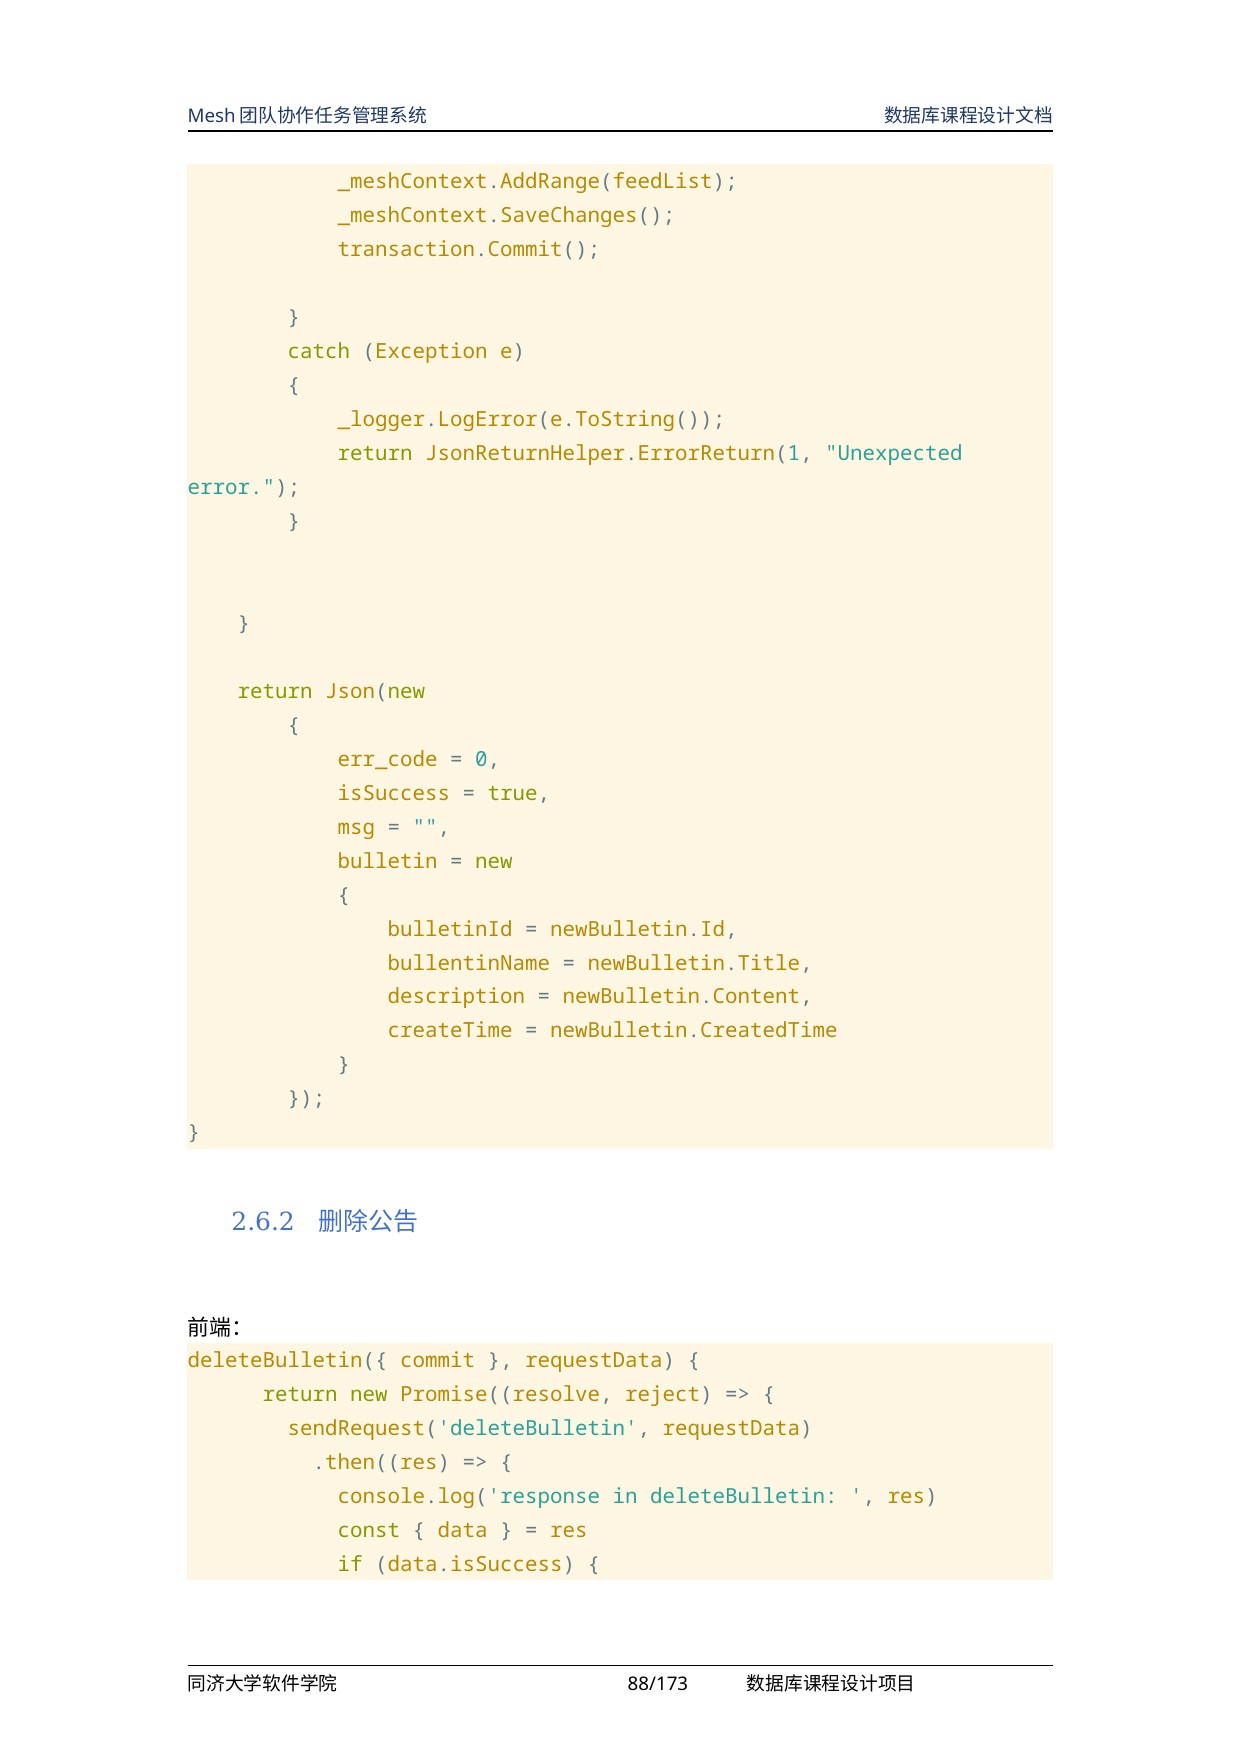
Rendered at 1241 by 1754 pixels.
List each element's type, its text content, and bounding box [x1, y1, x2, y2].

text createTime = newBulletin.CreatedTime [187, 1013, 1053, 1047]
text transaction.Commit(); [187, 232, 1053, 266]
text msg = "", [187, 809, 1053, 843]
text } [187, 503, 1053, 537]
text return new Promise((resolve, reject) => { [187, 1377, 1053, 1411]
text } [187, 1115, 1053, 1149]
text sendRequest('deleteBulletin', requestData) [187, 1411, 1053, 1444]
text deleteBulletin({ commit }, requestData) { [187, 1343, 1053, 1377]
text { [187, 368, 1053, 402]
text description = newBulletin.Content, [187, 979, 1053, 1013]
text } [187, 1047, 1053, 1081]
text .then((res) => { [187, 1444, 1053, 1478]
text 前端： [187, 1309, 1053, 1343]
text _meshContext.AddRange(feedList); [187, 164, 1053, 198]
text bulletin = new [187, 843, 1053, 877]
text } [187, 300, 1053, 334]
text if (data.isSuccess) { [187, 1546, 1053, 1580]
text 删除公告 [187, 1186, 1030, 1253]
text bullentinName = newBulletin.Title, [187, 945, 1053, 979]
text } [187, 605, 1053, 639]
text err_code = 0, [187, 741, 1053, 775]
text console.log('response in deleteBulletin: ', res) [187, 1478, 1053, 1512]
text return JsonReturnHelper.ErrorReturn(1, "Unexpected error."); [187, 436, 1053, 503]
text isSuccess = true, [187, 775, 1053, 809]
text return Json(new [187, 673, 1053, 707]
text const { data } = res [187, 1512, 1053, 1546]
text }); [187, 1081, 1053, 1115]
text catch (Exception e) [187, 334, 1053, 368]
text { [187, 877, 1053, 911]
text { [187, 707, 1053, 741]
text _logger.LogError(e.ToString()); [187, 402, 1053, 436]
text _meshContext.SaveChanges(); [187, 198, 1053, 232]
text bulletinId = newBulletin.Id, [187, 911, 1053, 945]
